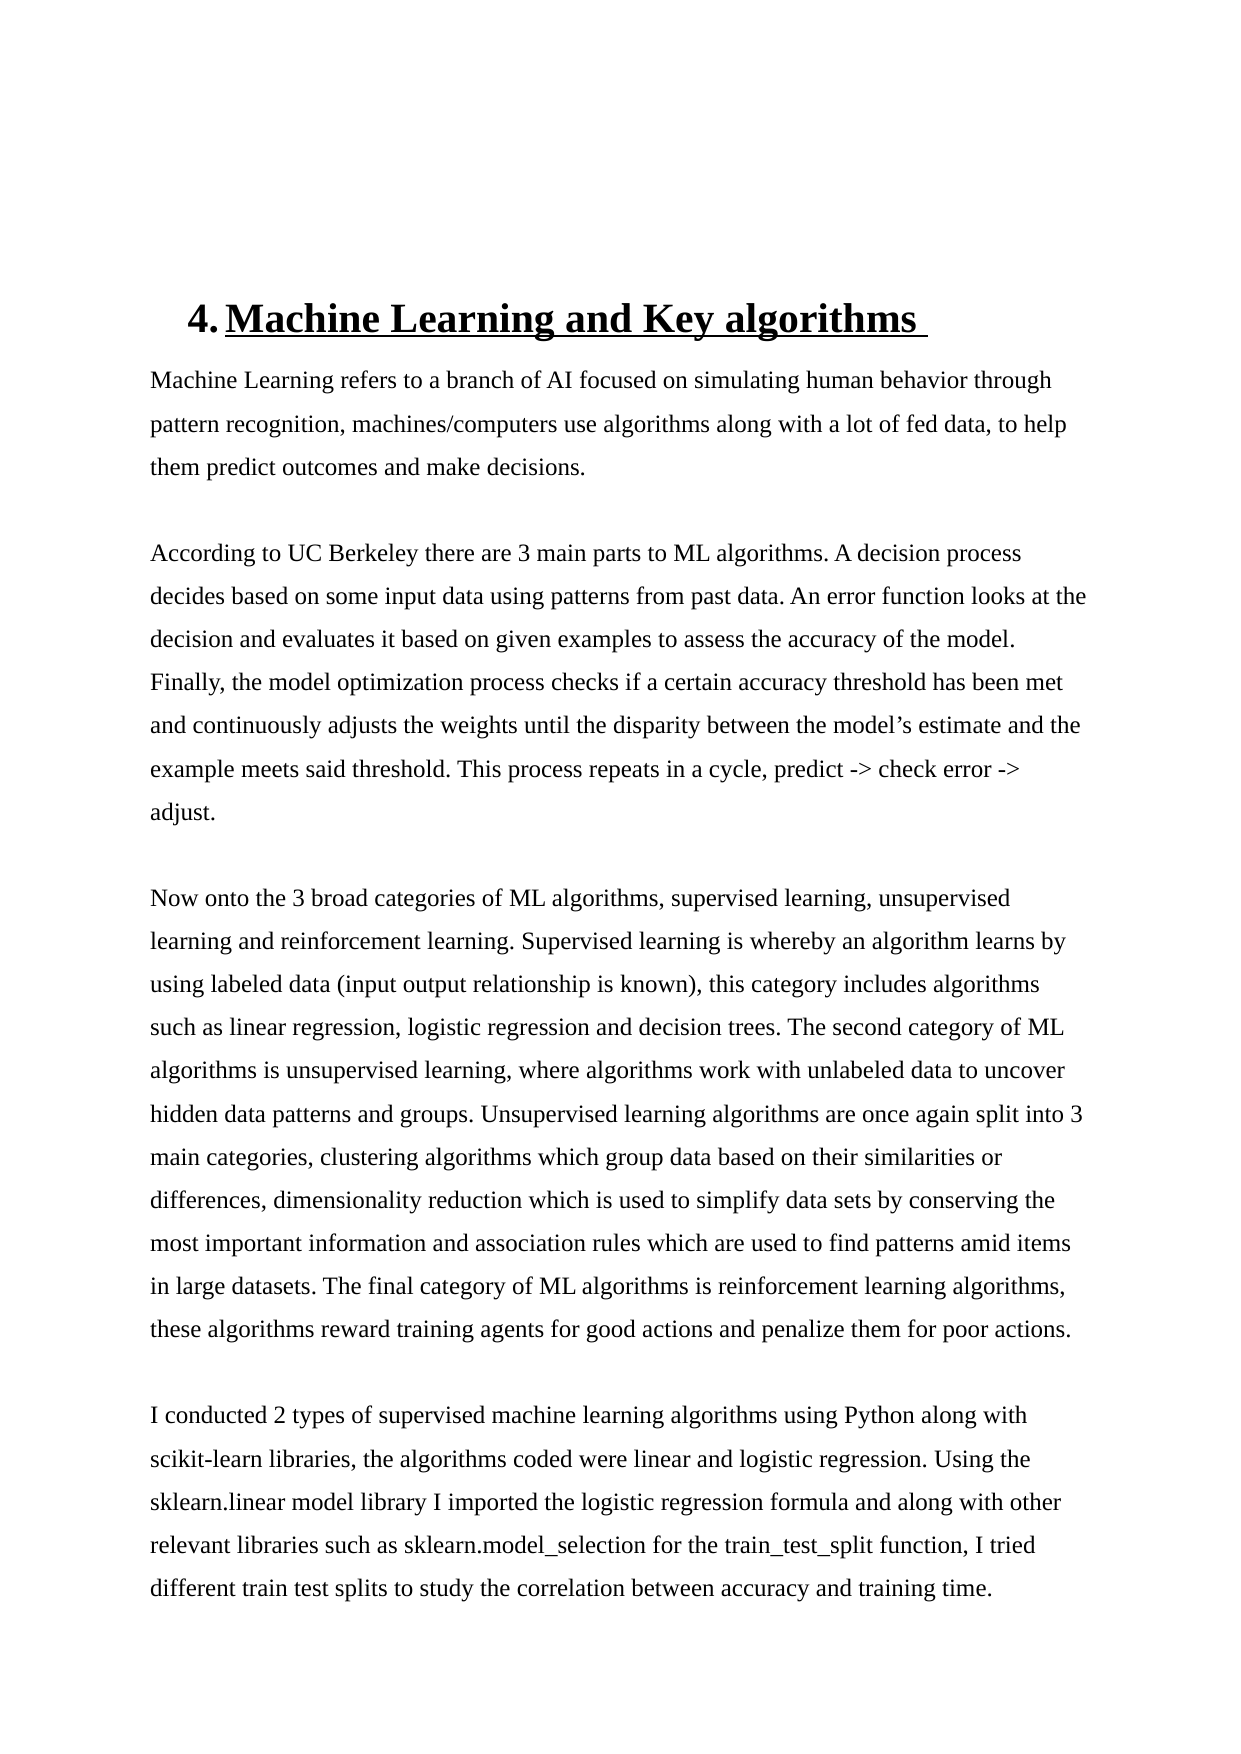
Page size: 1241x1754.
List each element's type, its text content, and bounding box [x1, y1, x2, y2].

text I conducted 2 types of supervised machine learning algorithms using Python along with scikit-learn libraries, the algorithms coded were linear and logistic regression. Using the sklearn.linear model library I imported the logistic regression formula and along with other relevant libraries such as sklearn.model_selection for the train_test_split function, I tried different train test splits to study the correlation between accuracy and training time. [150, 1401, 1090, 1602]
text According to UC Berkeley there are 3 main parts to ML algorithms. A decision process decides based on some input data using patterns from past data. An error function looks at the decision and evaluates it based on given examples to assess the accuracy of the model. Finally, the model optimization process checks if a certain accuracy threshold has been met and continuously adjusts the weights until the disparity between the model’s estimate and the example meets said threshold. This process repeats in a cycle, predict -> check error -> adjust. [150, 538, 1090, 826]
text Machine Learning refers to a branch of AI focused on simulating human behavior through pattern recognition, machines/computers use algorithms along with a lot of fed data, to help them predict outcomes and make decisions. [150, 366, 1090, 481]
text Now onto the 3 broad categories of ML algorithms, supervised learning, unsupervised learning and reinforcement learning. Supervised learning is whereby an algorithm learns by using labeled data (input output relationship is known), this category includes algorithms such as linear regression, logistic regression and decision trees. The second category of ML algorithms is unsupervised learning, where algorithms work with unlabeled data to uncover hidden data patterns and groups. Unsupervised learning algorithms are once again split into 3 main categories, clustering algorithms which group data based on their similarities or differences, dimensionality reduction which is used to simplify data sets by conserving the most important information and association rules which are used to find patterns amid items in large datasets. The final category of ML algorithms is reinforcement learning algorithms, these algorithms reward training agents for good actions and penalize them for poor actions. [150, 883, 1090, 1343]
list Machine Learning and Key algorithms [187, 294, 1090, 342]
